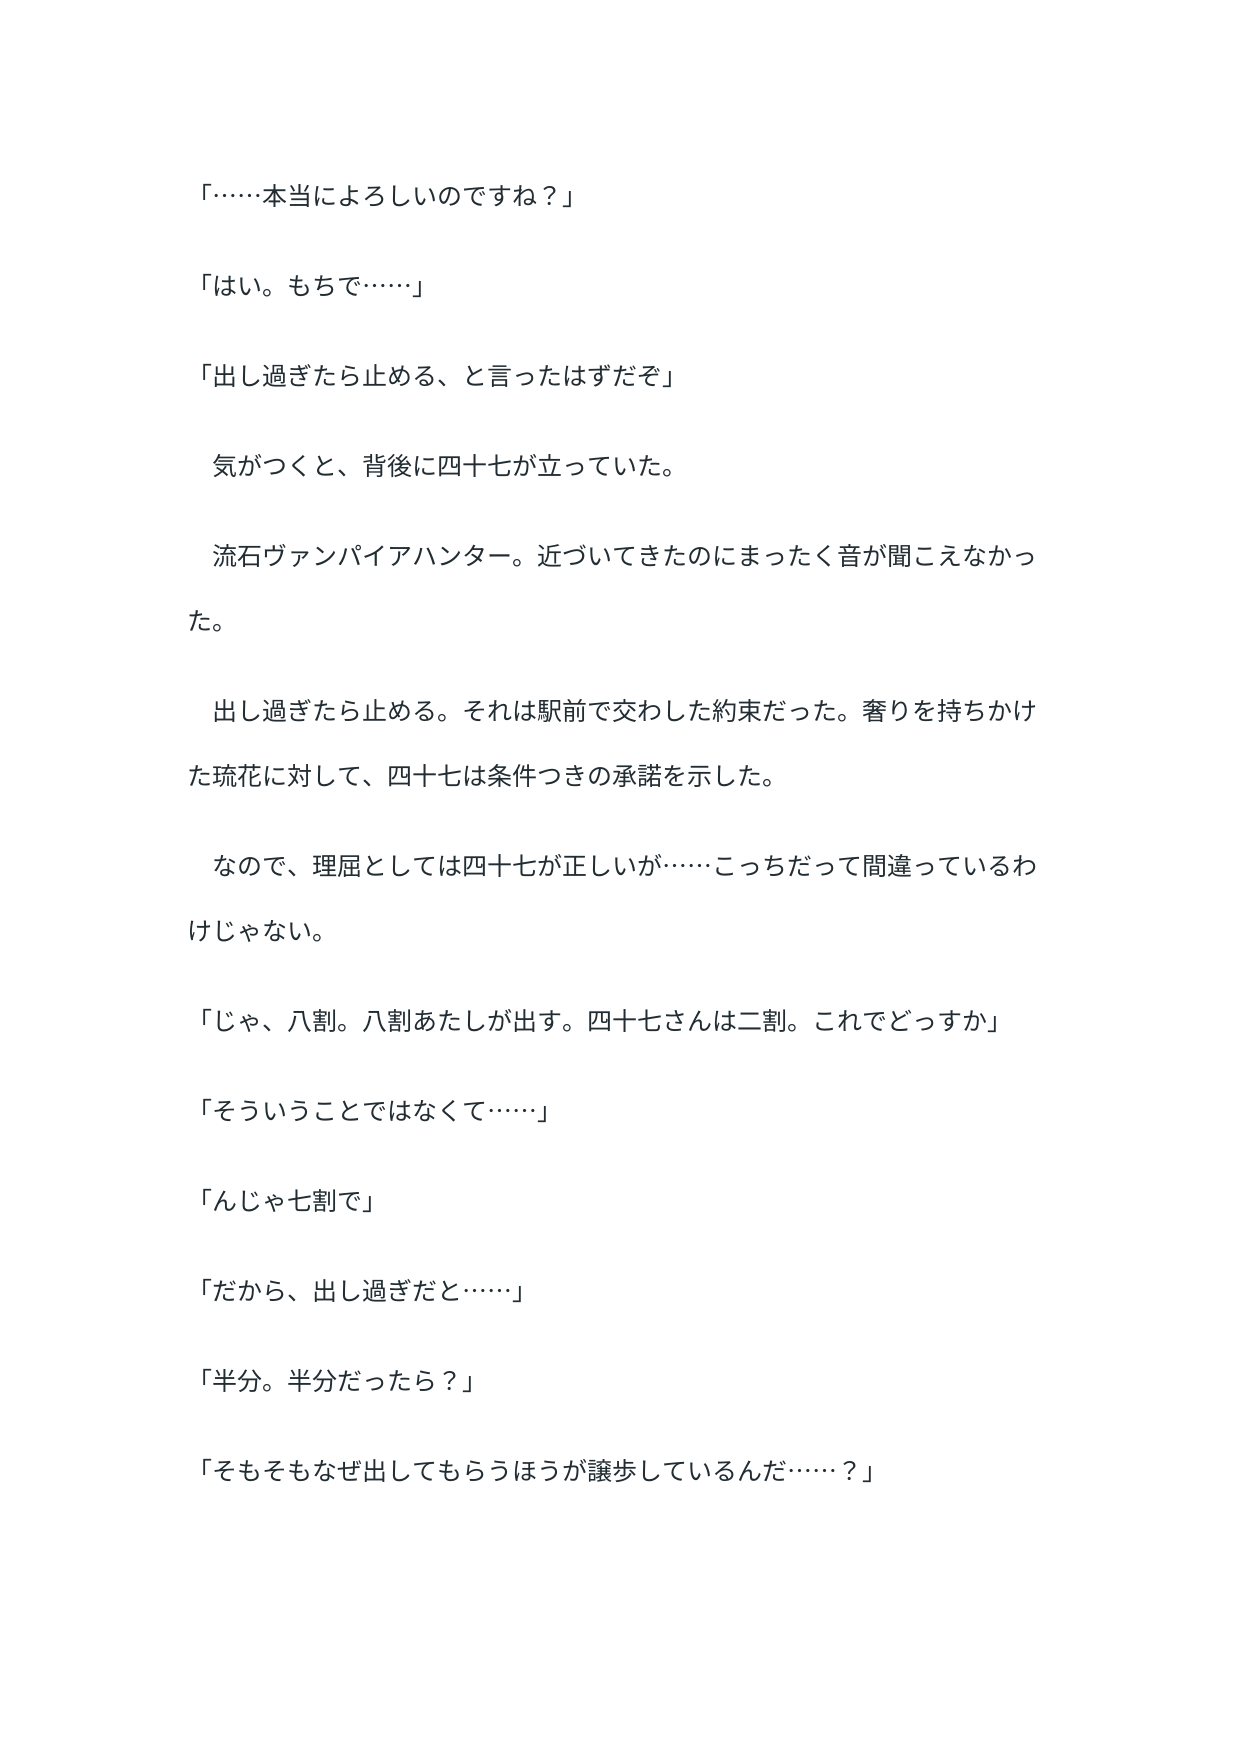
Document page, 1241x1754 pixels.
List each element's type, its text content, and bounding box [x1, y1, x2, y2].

text 「半分。半分だったら？」 [187, 1347, 1053, 1412]
text 「そういうことではなくて……」 [187, 1077, 1053, 1142]
text 「はい。もちで……」 [187, 252, 1053, 317]
text 「……本当によろしいのですね？」 [187, 162, 1053, 227]
text 「出し過ぎたら止める、と言ったはずだぞ」 [187, 342, 1053, 407]
text 流石ヴァンパイアハンター。近づいてきたのにまったく音が聞こえなかった。 [187, 522, 1053, 652]
text 気がつくと、背後に四十七が立っていた。 [187, 432, 1053, 497]
text なので、理屈としては四十七が正しいが……こっちだって間違っているわけじゃない。 [187, 832, 1053, 962]
text 「じゃ、八割。八割あたしが出す。四十七さんは二割。これでどっすか」 [187, 987, 1053, 1052]
text 「んじゃ七割で」 [187, 1167, 1053, 1232]
text 「そもそもなぜ出してもらうほうが譲歩しているんだ……？」 [187, 1437, 1053, 1502]
text 出し過ぎたら止める。それは駅前で交わした約束だった。奢りを持ちかけた琉花に対して、四十七は条件つきの承諾を示した。 [187, 677, 1053, 807]
text 「だから、出し過ぎだと……」 [187, 1257, 1053, 1322]
